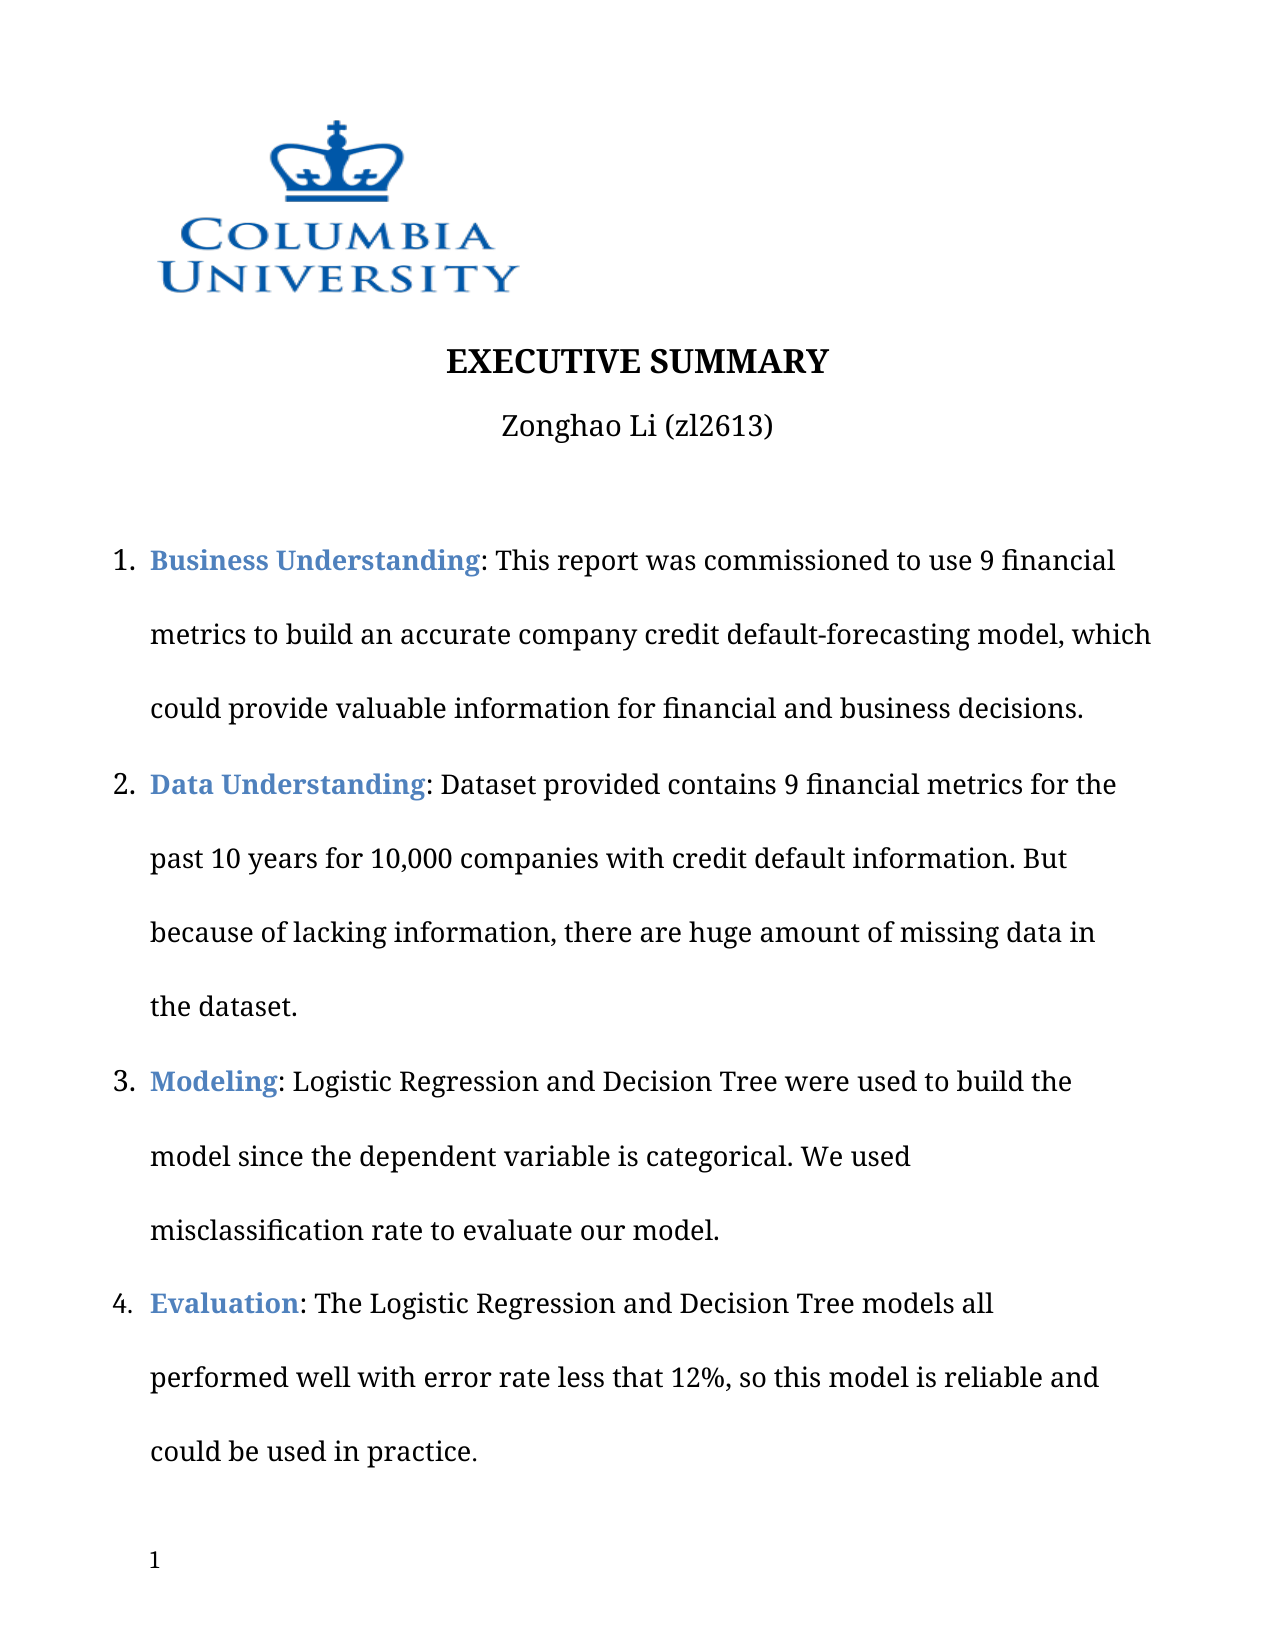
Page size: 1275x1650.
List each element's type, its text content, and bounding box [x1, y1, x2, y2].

list Evaluation: The Logistic Regression and Decision Tree models all performed well with error rate less that 12%, so this model is reliable and could be used in practice. [112, 1285, 1125, 1469]
picture [150, 75, 525, 338]
text Zonghao Li (zl2613) [150, 406, 1125, 445]
text EXECUTIVE SUMMARY [150, 337, 1125, 383]
list Modeling: Logistic Regression and Decision Tree were used to build the model since the dependent variable is categorical. We used misclassification rate to evaluate our model. [112, 1061, 1125, 1248]
list Business Understanding: This report was commissioned to use 9 financial metrics to build an accurate company credit default-forecasting model, which could provide valuable information for financial and business decisions. [112, 539, 1162, 726]
list Data Understanding: Dataset provided contains 9 financial metrics for the past 10 years for 10,000 companies with credit default information. But because of lacking information, there are huge amount of missing data in the dataset. [112, 763, 1125, 1024]
